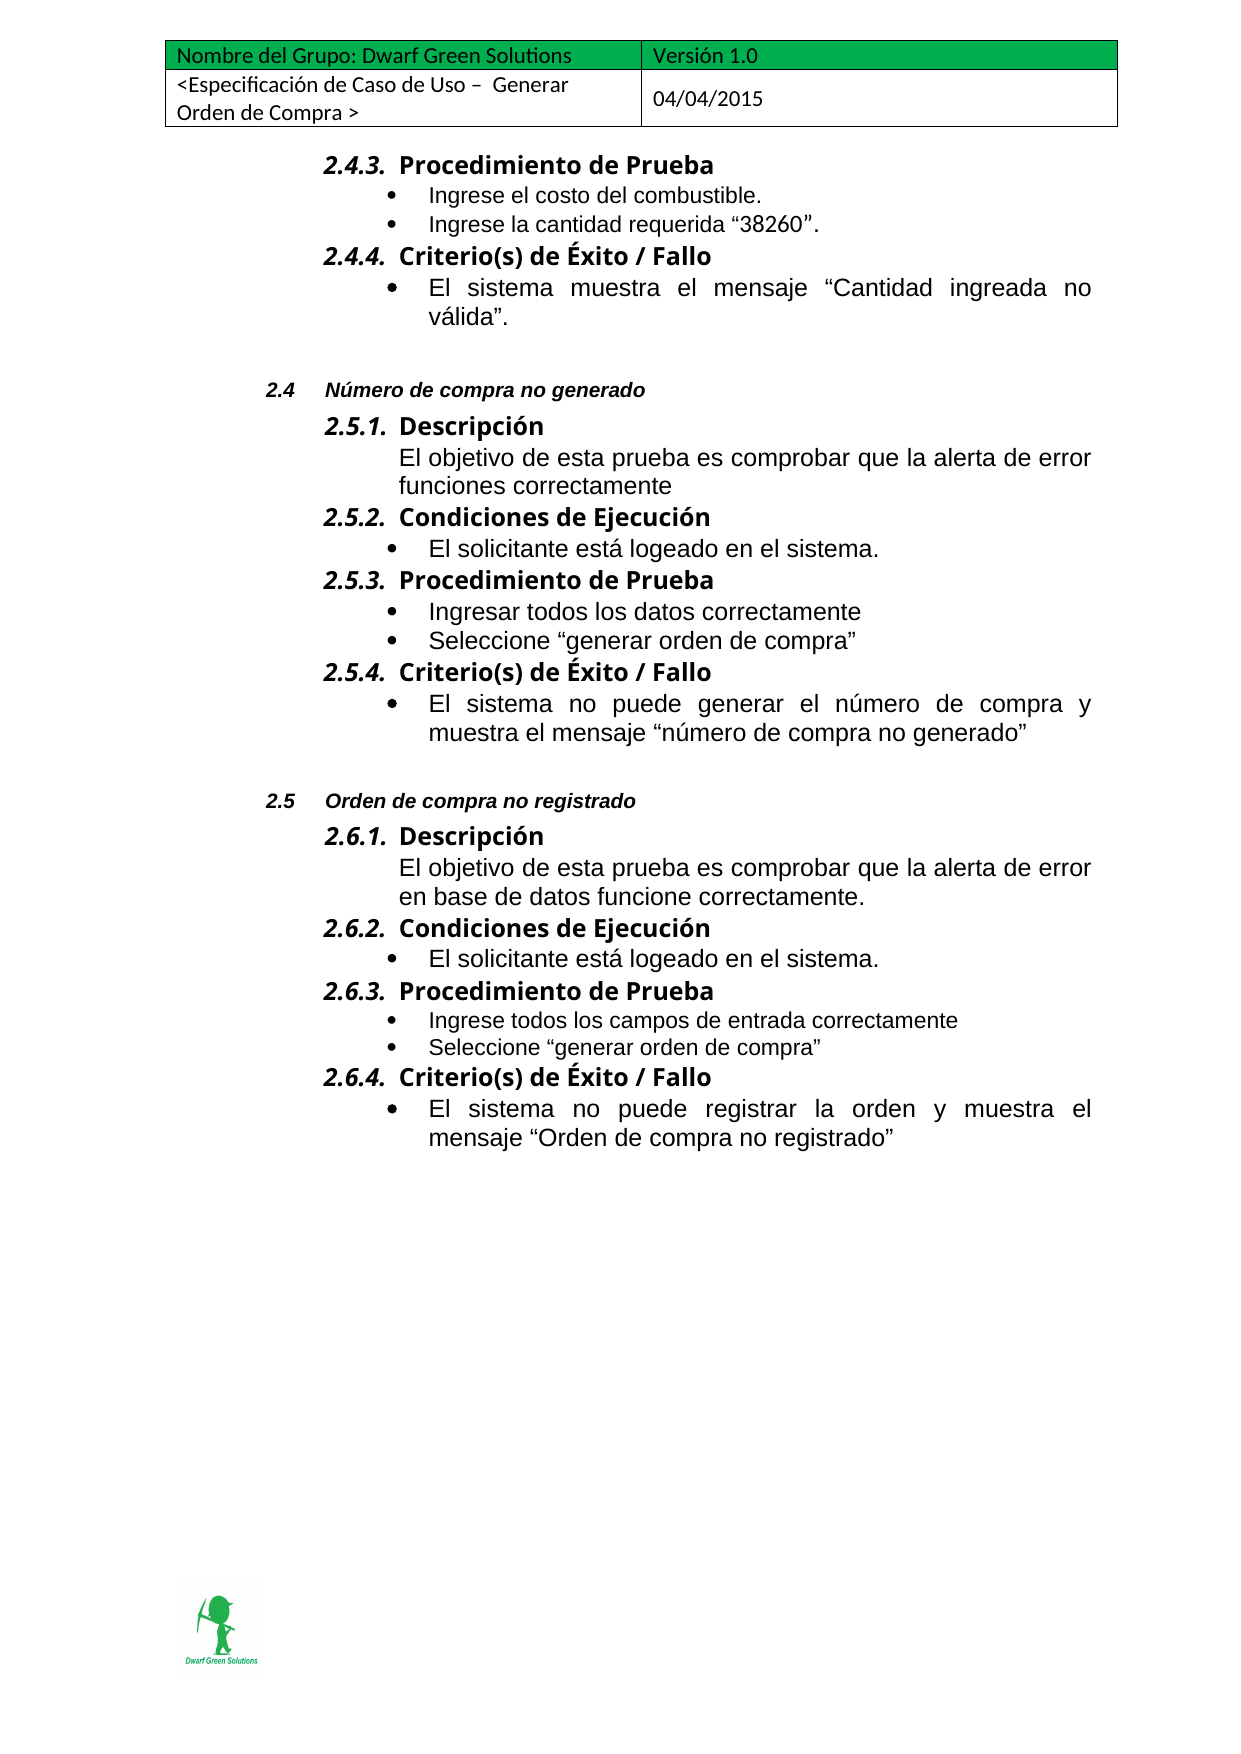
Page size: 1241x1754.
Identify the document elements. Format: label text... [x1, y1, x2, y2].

subtitle Criterio(s) de Éxito / Fallo [324, 1060, 1092, 1094]
list Seleccione “generar orden de compra” [388, 626, 1092, 655]
list El sistema no puede registrar la orden y muestra el mensaje “Orden de compra no registrado” [388, 1094, 1092, 1152]
subtitle Descripción [325, 819, 1092, 853]
subtitle Procedimiento de Prueba [324, 148, 1092, 182]
list El sistema no puede generar el número de compra y muestra el mensaje “número de compra no generado” [388, 689, 1092, 746]
subtitle Procedimiento de Prueba [324, 973, 1092, 1007]
subtitle Condiciones de Ejecución [324, 500, 1092, 534]
subtitle Condiciones de Ejecución [324, 910, 1092, 944]
subtitle Número de compra no generado [266, 377, 1092, 402]
subtitle Descripción [325, 408, 1092, 442]
list El objetivo de esta prueba es comprobar que la alerta de error en base de datos funcione correctamente. [399, 853, 1092, 910]
list El objetivo de esta prueba es comprobar que la alerta de error funciones correctamente [399, 442, 1092, 500]
list El solicitante está logeado en el sistema. [388, 534, 1092, 563]
list El solicitante está logeado en el sistema. [388, 944, 1092, 973]
list Ingresar todos los datos correctamente [388, 597, 1092, 626]
subtitle Orden de compra no registrado [266, 788, 1092, 813]
subtitle Criterio(s) de Éxito / Fallo [324, 239, 1092, 273]
list Ingrese todos los campos de entrada correctamente [388, 1007, 1092, 1034]
list Ingrese la cantidad requerida “38260”. [388, 208, 1092, 239]
picture [177, 1575, 263, 1679]
subtitle Criterio(s) de Éxito / Fallo [324, 655, 1092, 689]
subtitle Procedimiento de Prueba [324, 563, 1092, 597]
list Seleccione “generar orden de compra” [388, 1034, 1092, 1060]
list Ingrese el costo del combustible. [388, 182, 1092, 208]
list El sistema muestra el mensaje “Cantidad ingreada no válida”. [388, 273, 1092, 330]
